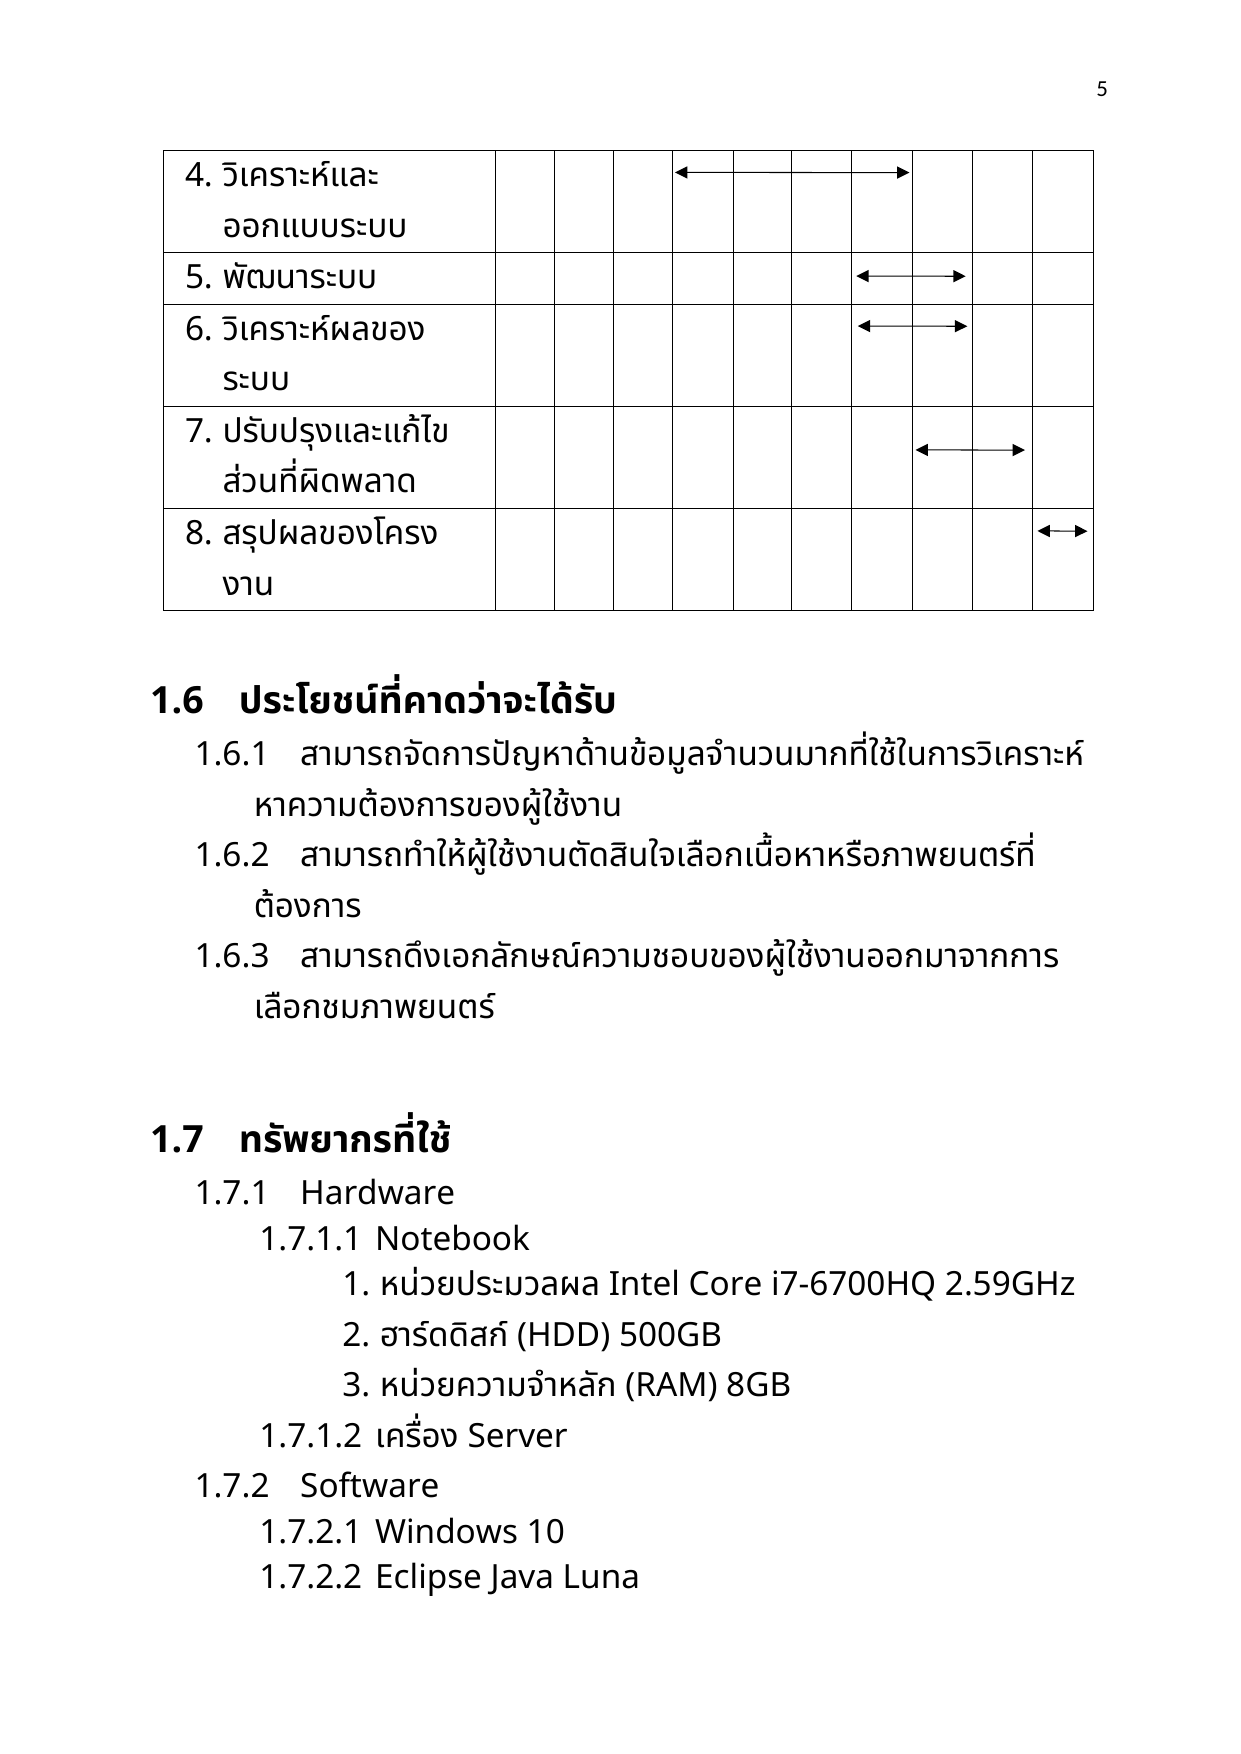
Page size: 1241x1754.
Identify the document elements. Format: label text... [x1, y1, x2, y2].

table_cell [496, 253, 554, 304]
table_cell [1033, 407, 1093, 508]
table_cell [555, 509, 613, 610]
table_cell [973, 151, 1032, 252]
table_cell สรุปผลของโครงงาน [164, 509, 495, 610]
table_cell วิเคราะห์และออกแบบระบบ [164, 151, 495, 252]
list ทรัพยากรที่ใช้ [150, 1112, 1107, 1169]
table_cell [614, 509, 672, 610]
list Eclipse Java Luna [259, 1553, 1107, 1598]
table_cell [555, 151, 613, 252]
table_cell [913, 407, 972, 508]
table_cell [852, 407, 912, 508]
table_cell [614, 151, 672, 252]
list ฮาร์ดดิสก์ (HDD) 500GB [342, 1310, 1107, 1361]
table_cell [673, 407, 733, 508]
table_cell [852, 305, 912, 406]
table_cell [852, 509, 912, 610]
list สามารถจัดการปัญหาด้านข้อมูลจำนวนมากที่ใช้ในการวิเคราะห์หาความต้องการของผู้ใช้งาน [194, 730, 1107, 831]
table_cell [852, 151, 912, 252]
table_cell [496, 407, 554, 508]
table_cell [1033, 151, 1093, 252]
list Windows 10 [259, 1508, 1107, 1553]
table_cell [496, 509, 554, 610]
table_cell [734, 509, 791, 610]
table_cell [614, 407, 672, 508]
table_cell ปรับปรุงและแก้ไขส่วนที่ผิดพลาด [164, 407, 495, 508]
table_cell [614, 253, 672, 304]
list Software [194, 1462, 1107, 1508]
table_cell [1033, 305, 1093, 406]
table_cell [555, 407, 613, 508]
table_cell [913, 151, 972, 252]
table_cell [913, 305, 972, 406]
table_cell [792, 407, 851, 508]
table_cell [734, 305, 791, 406]
table_cell [1033, 253, 1093, 304]
table_cell [792, 305, 851, 406]
list Hardware [194, 1169, 1107, 1214]
table_cell [734, 173, 791, 252]
table_cell [852, 253, 912, 304]
table_cell [913, 253, 972, 304]
table_cell [792, 253, 851, 304]
table_cell [973, 305, 1032, 406]
table_cell [1033, 509, 1093, 610]
table_cell วิเคราะห์ผลของระบบ [164, 305, 495, 406]
table_cell [792, 509, 851, 610]
table_cell [973, 407, 1032, 508]
table_cell [792, 151, 851, 172]
table_cell [734, 253, 791, 304]
table_cell [614, 305, 672, 406]
table_cell [496, 305, 554, 406]
list สามารถดึงเอกลักษณ์ความชอบของผู้ใช้งานออกมาจากการเลือกชมภาพยนตร์ [194, 932, 1107, 1033]
list หน่วยประมวลผล Intel Core i7-6700HQ 2.59GHz [342, 1260, 1107, 1310]
table_cell [913, 509, 972, 610]
table_cell [734, 407, 791, 508]
table_cell [673, 509, 733, 610]
table_cell [734, 151, 791, 171]
table_cell [673, 151, 733, 252]
table_cell [496, 151, 554, 252]
table_cell [973, 509, 1032, 610]
table_cell พัฒนาระบบ [164, 253, 495, 304]
list สามารถทำให้ผู้ใช้งานตัดสินใจเลือกเนื้อหาหรือภาพยนตร์ที่ต้องการ [194, 831, 1107, 932]
table_cell [673, 305, 733, 406]
list ประโยชน์ที่คาดว่าจะได้รับ [150, 673, 1107, 730]
list หน่วยความจำหลัก (RAM) 8GB [342, 1361, 1107, 1412]
table_cell [673, 253, 733, 304]
list เครื่อง Server [259, 1412, 1107, 1462]
table_cell [973, 253, 1032, 304]
table_cell [555, 305, 613, 406]
table_cell [792, 174, 851, 252]
table_cell [555, 253, 613, 304]
list Notebook [259, 1214, 1107, 1260]
